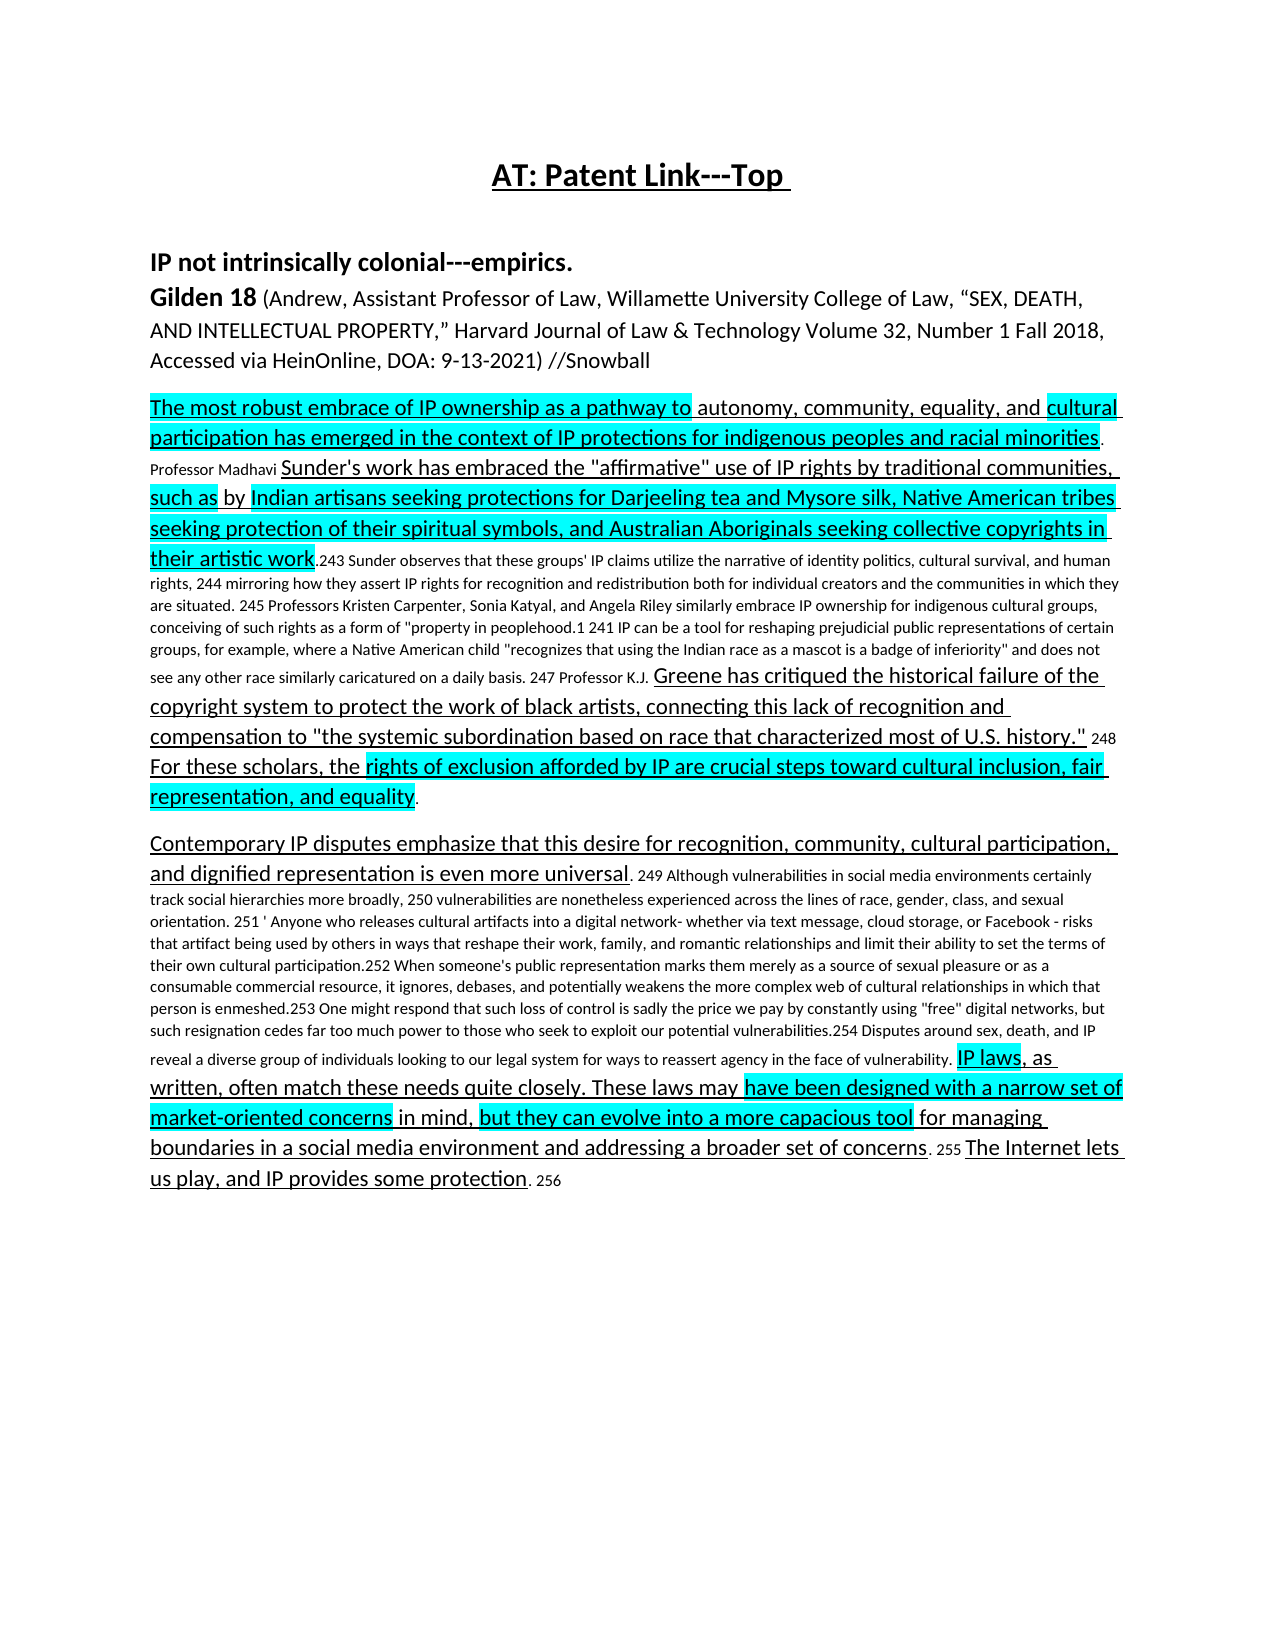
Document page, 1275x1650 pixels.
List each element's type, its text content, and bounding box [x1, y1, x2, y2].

subtitle AT: Patent Link---Top [150, 154, 1125, 195]
text The most robust embrace of IP ownership as a pathway to autonomy, community, equality, and cultural participation has emerged in the context of IP protections for indigenous peoples and racial minorities. Professor Madhavi Sunder's work has embraced the "affirmative" use of IP rights by traditional communities, such as by Indian artisans seeking protections for Darjeeling tea and Mysore silk, Native American tribes seeking protection of their spiritual symbols, and Australian Aboriginals seeking collective copyrights in their artistic work.243 Sunder observes that these groups' IP claims utilize the narrative of identity politics, cultural survival, and human rights, 244 mirroring how they assert IP rights for recognition and redistribution both for individual creators and the communities in which they are situated. 245 Professors Kristen Carpenter, Sonia Katyal, and Angela Riley similarly embrace IP ownership for indigenous cultural groups, conceiving of such rights as a form of "property in peoplehood.1 241 IP can be a tool for reshaping prejudicial public representations of certain groups, for example, where a Native American child "recognizes that using the Indian race as a mascot is a badge of inferiority" and does not see any other race similarly caricatured on a daily basis. 247 Professor K.J. Greene has critiqued the historical failure of the copyright system to protect the work of black artists, connecting this lack of recognition and compensation to "the systemic subordination based on race that characterized most of U.S. history." 248 For these scholars, the rights of exclusion afforded by IP are crucial steps toward cultural inclusion, fair representation, and equality. [150, 393, 1125, 811]
subtitle IP not intrinsically colonial---empirics. [150, 245, 1125, 278]
text Gilden 18 (Andrew, Assistant Professor of Law, Willamette University College of Law, “SEX, DEATH, AND INTELLECTUAL PROPERTY,” Harvard Journal of Law & Technology Volume 32, Number 1 Fall 2018, Accessed via HeinOnline, DOA: 9-13-2021) //Snowball [150, 281, 1125, 374]
text Contemporary IP disputes emphasize that this desire for recognition, community, cultural participation, and dignified representation is even more universal. 249 Although vulnerabilities in social media environments certainly track social hierarchies more broadly, 250 vulnerabilities are nonetheless experienced across the lines of race, gender, class, and sexual orientation. 251 ' Anyone who releases cultural artifacts into a digital network- whether via text message, cloud storage, or Facebook - risks that artifact being used by others in ways that reshape their work, family, and romantic relationships and limit their ability to set the terms of their own cultural participation.252 When someone's public representation marks them merely as a source of sexual pleasure or as a consumable commercial resource, it ignores, debases, and potentially weakens the more complex web of cultural relationships in which that person is enmeshed.253 One might respond that such loss of control is sadly the price we pay by constantly using "free" digital networks, but such resignation cedes far too much power to those who seek to exploit our potential vulnerabilities.254 Disputes around sex, death, and IP reveal a diverse group of individuals looking to our legal system for ways to reassert agency in the face of vulnerability. IP laws, as written, often match these needs quite closely. These laws may have been designed with a narrow set of market-oriented concerns in mind, but they can evolve into a more capacious tool for managing boundaries in a social media environment and addressing a broader set of concerns. 255 The Internet lets us play, and IP provides some protection. 256 [150, 829, 1125, 1192]
